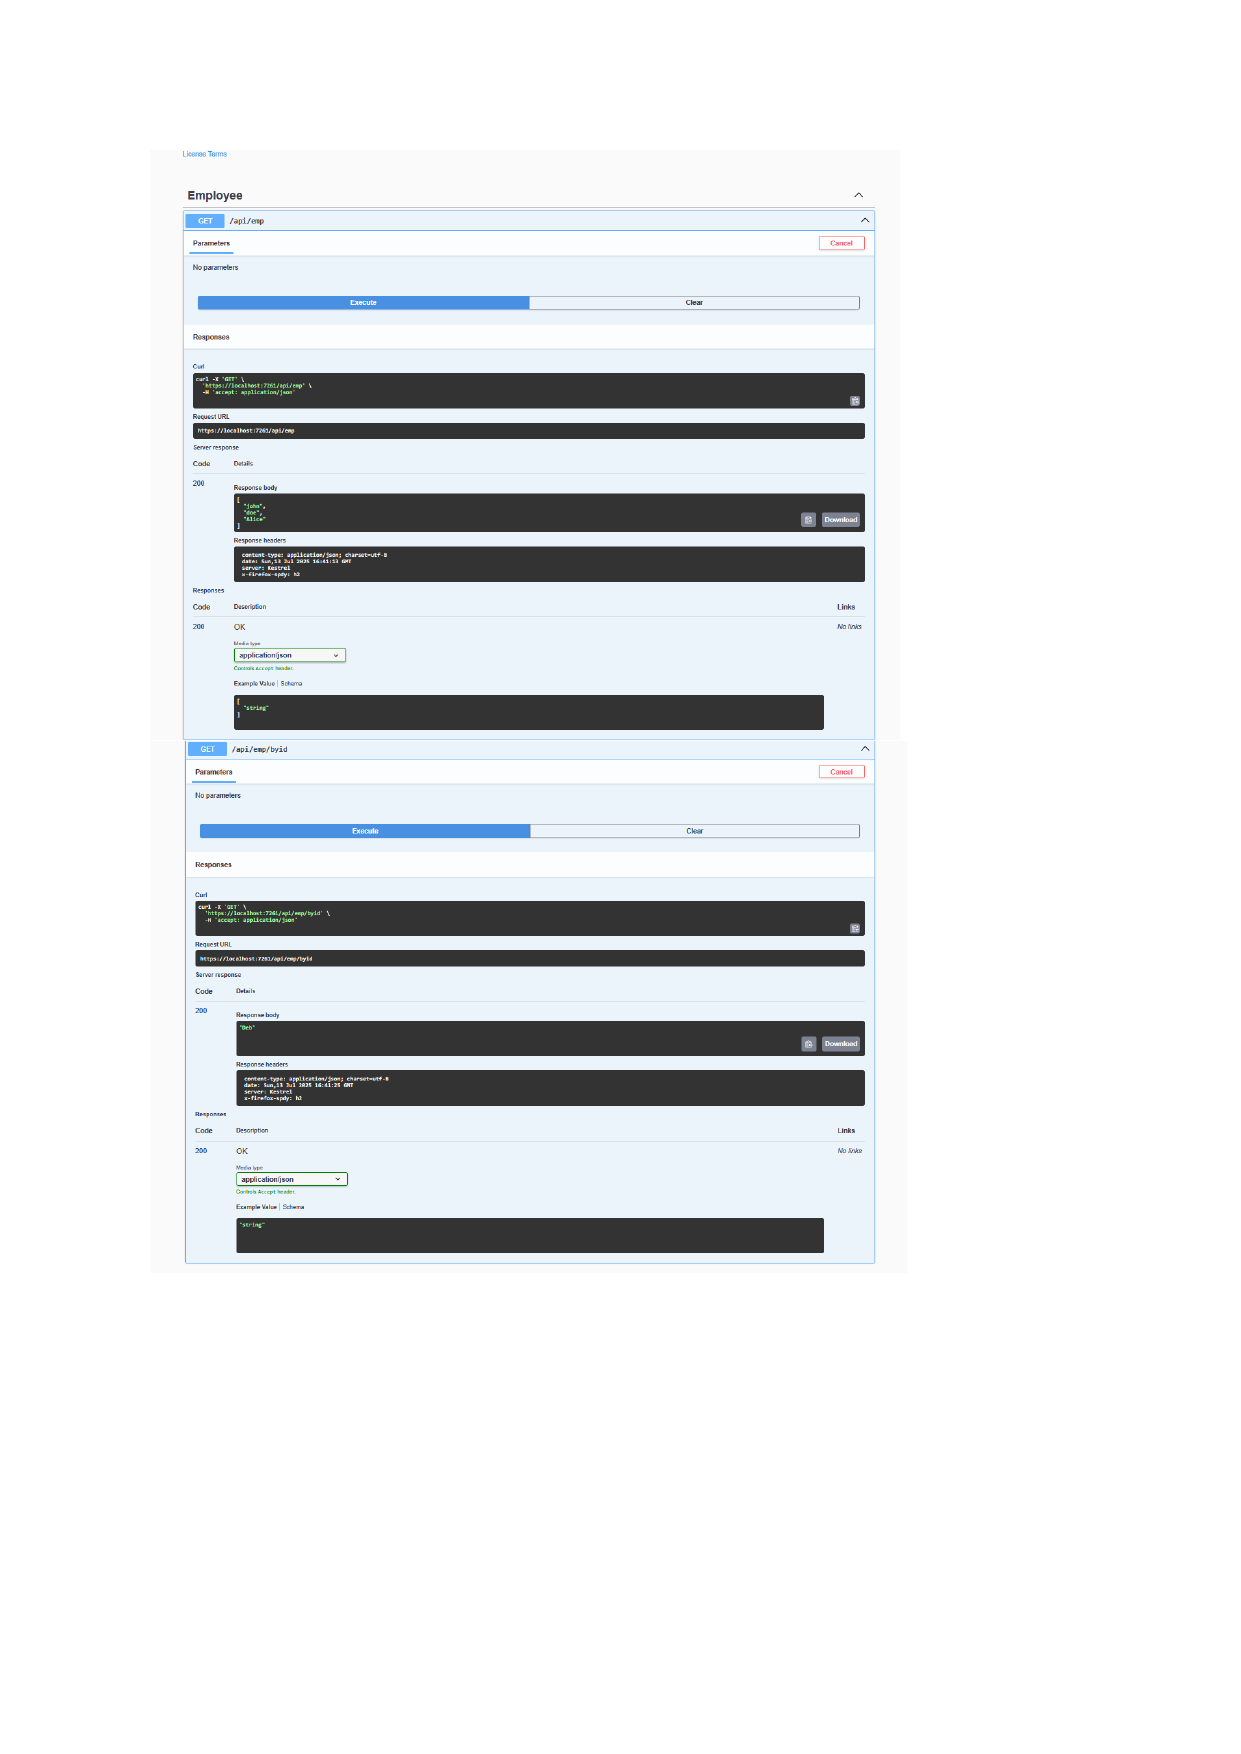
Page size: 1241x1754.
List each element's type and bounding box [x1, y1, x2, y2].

picture [150, 150, 901, 740]
picture [150, 741, 908, 1273]
